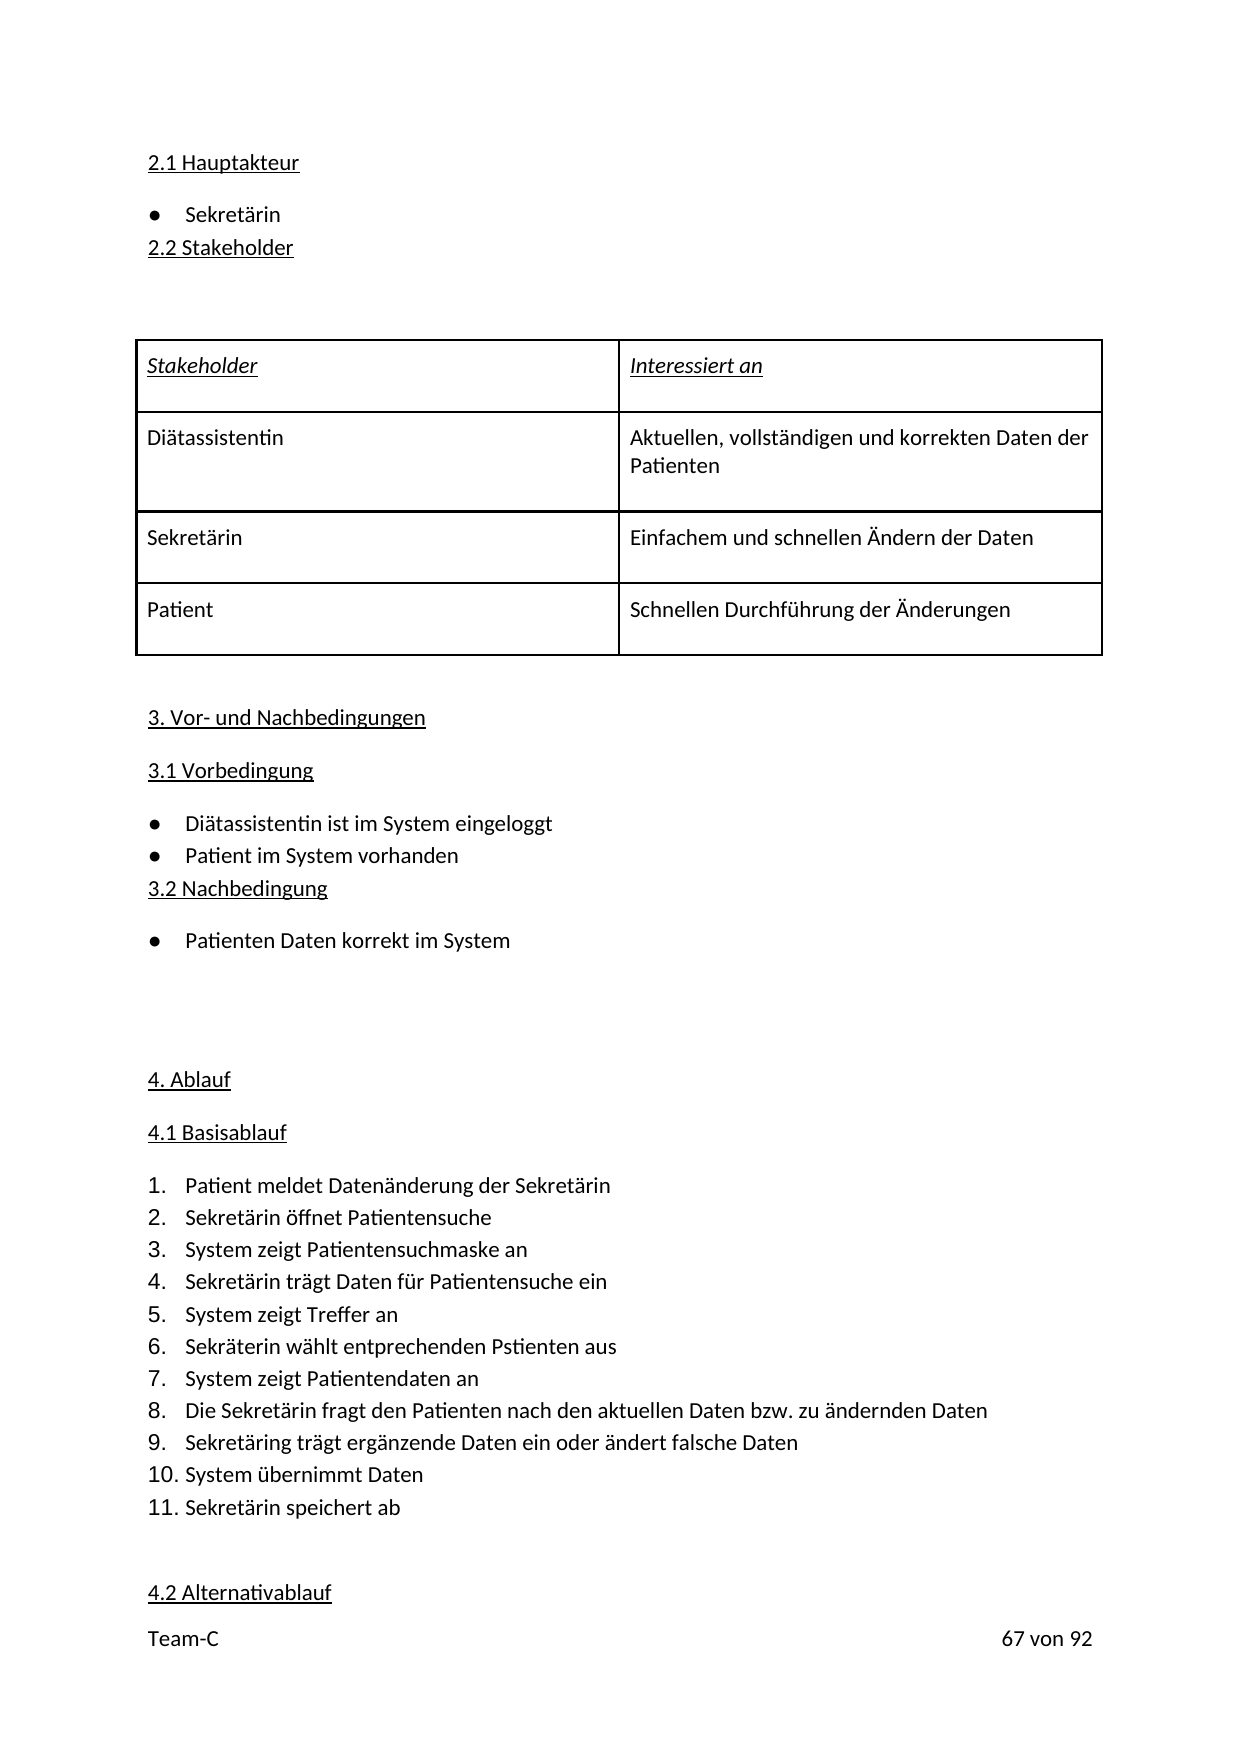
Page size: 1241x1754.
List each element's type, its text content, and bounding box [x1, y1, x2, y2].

text 3.1 Vorbedingung [148, 756, 1093, 784]
list Patient im System vorhanden [148, 841, 1093, 869]
table_cell Aktuellen, vollständigen und korrekten Daten der Patienten [620, 413, 1101, 510]
list Sekretärin speichert ab [148, 1493, 1093, 1521]
list System zeigt Patientendaten an [148, 1364, 1093, 1392]
table_cell Patient [138, 584, 618, 654]
list Patienten Daten korrekt im System [148, 927, 1093, 955]
list System übernimmt Daten [148, 1461, 1093, 1489]
text 3.2 Nachbedingung [148, 874, 1093, 902]
list Sekräterin wählt entprechenden Pstienten aus [148, 1332, 1093, 1360]
text 4.2 Alternativablauf [148, 1578, 1093, 1606]
list Sekretärin trägt Daten für Patientensuche ein [148, 1267, 1093, 1296]
list System zeigt Patientensuchmaske an [148, 1235, 1093, 1263]
table_header Interessiert an [620, 341, 1101, 411]
text 4. Ablauf [148, 1065, 1093, 1093]
table_header Stakeholder [138, 341, 618, 411]
text 4.1 Basisablauf [148, 1118, 1093, 1146]
list Diätassistentin ist im System eingeloggt [148, 809, 1093, 837]
text 3. Vor- und Nachbedingungen [148, 703, 1093, 731]
table_cell Schnellen Durchführung der Änderungen [620, 584, 1101, 654]
list System zeigt Treffer an [148, 1300, 1093, 1328]
table_cell Sekretärin [138, 513, 618, 582]
list Sekretäring trägt ergänzende Daten ein oder ändert falsche Daten [148, 1428, 1093, 1456]
list Sekretärin öffnet Patientensuche [148, 1203, 1093, 1231]
table_cell Diätassistentin [138, 413, 618, 510]
table_cell Einfachem und schnellen Ändern der Daten [620, 513, 1101, 582]
text 2.1 Hauptakteur [148, 148, 1093, 176]
list Die Sekretärin fragt den Patienten nach den aktuellen Daten bzw. zu ändernden Daten [148, 1396, 1093, 1424]
list Patient meldet Datenänderung der Sekretärin [148, 1171, 1093, 1199]
list Sekretärin [148, 201, 1093, 229]
text 2.2 Stakeholder [148, 233, 1093, 261]
